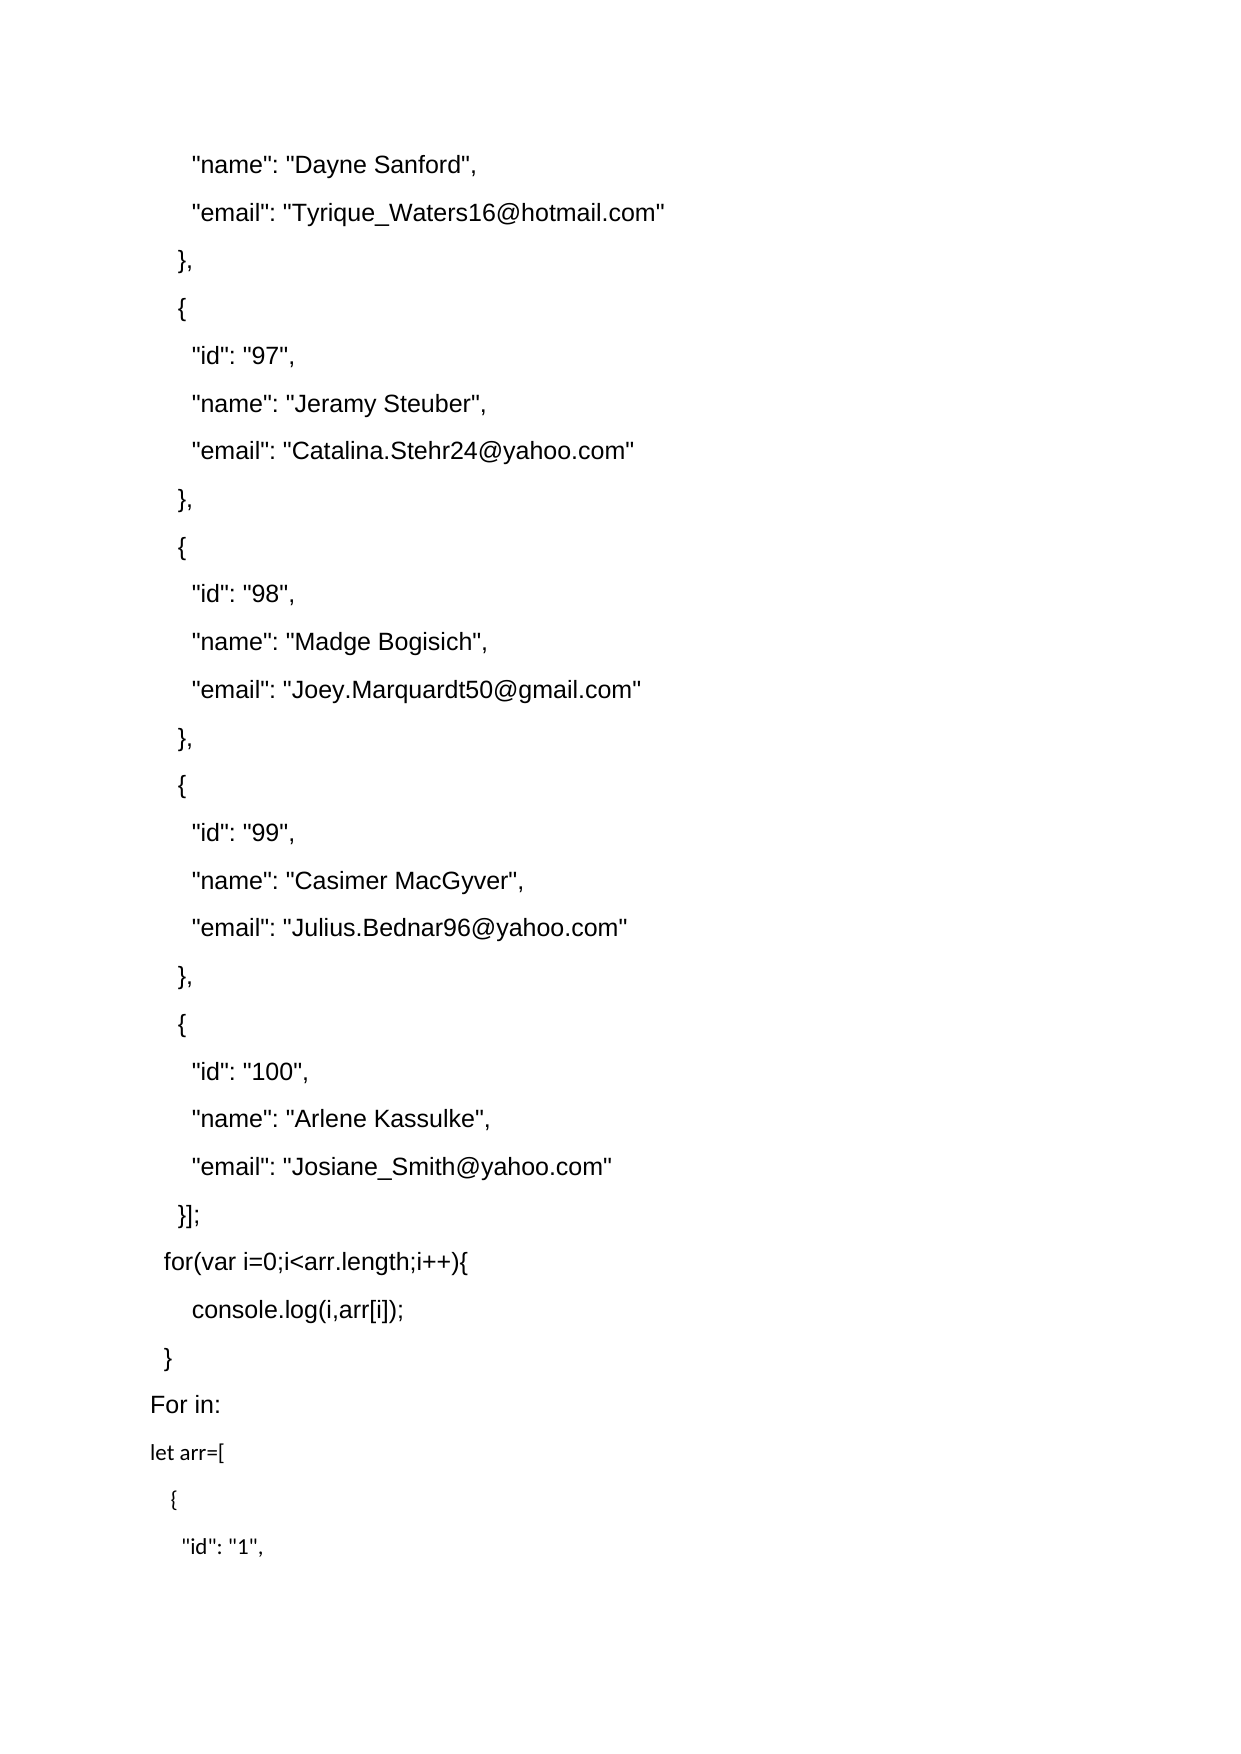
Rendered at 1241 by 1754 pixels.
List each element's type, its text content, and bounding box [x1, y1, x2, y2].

text { [150, 1485, 1090, 1513]
text }, [150, 722, 1090, 751]
text "name": "Casimer MacGyver", [150, 866, 1090, 894]
text { [150, 293, 1090, 322]
text } [150, 1343, 1090, 1371]
text }]; [150, 1199, 1090, 1228]
text for(var i=0;i<arr.length;i++){ [150, 1247, 1090, 1276]
text }, [150, 245, 1090, 274]
text "email": "Josiane_Smith@yahoo.com" [150, 1152, 1090, 1181]
text "id": "98", [150, 579, 1090, 608]
text { [150, 770, 1090, 799]
text }, [150, 961, 1090, 990]
text "id": "99", [150, 818, 1090, 847]
text "id": "100", [150, 1056, 1090, 1085]
text "name": "Jeramy Steuber", [150, 388, 1090, 417]
text }, [150, 484, 1090, 513]
text "name": "Dayne Sanford", [150, 150, 1090, 179]
text { [150, 532, 1090, 560]
text "email": "Julius.Bednar96@yahoo.com" [150, 913, 1090, 942]
text "email": "Catalina.Stehr24@yahoo.com" [150, 436, 1090, 465]
text "name": "Madge Bogisich", [150, 627, 1090, 656]
text "id": "1", [150, 1532, 1090, 1560]
text let arr=[ [150, 1438, 1090, 1466]
text "id": "97", [150, 341, 1090, 369]
text For in: [150, 1390, 1090, 1419]
text "email": "Tyrique_Waters16@hotmail.com" [150, 198, 1090, 226]
text "name": "Arlene Kassulke", [150, 1104, 1090, 1133]
text "email": "Joey.Marquardt50@gmail.com" [150, 675, 1090, 703]
text console.log(i,arr[i]); [150, 1295, 1090, 1324]
text { [150, 1009, 1090, 1037]
